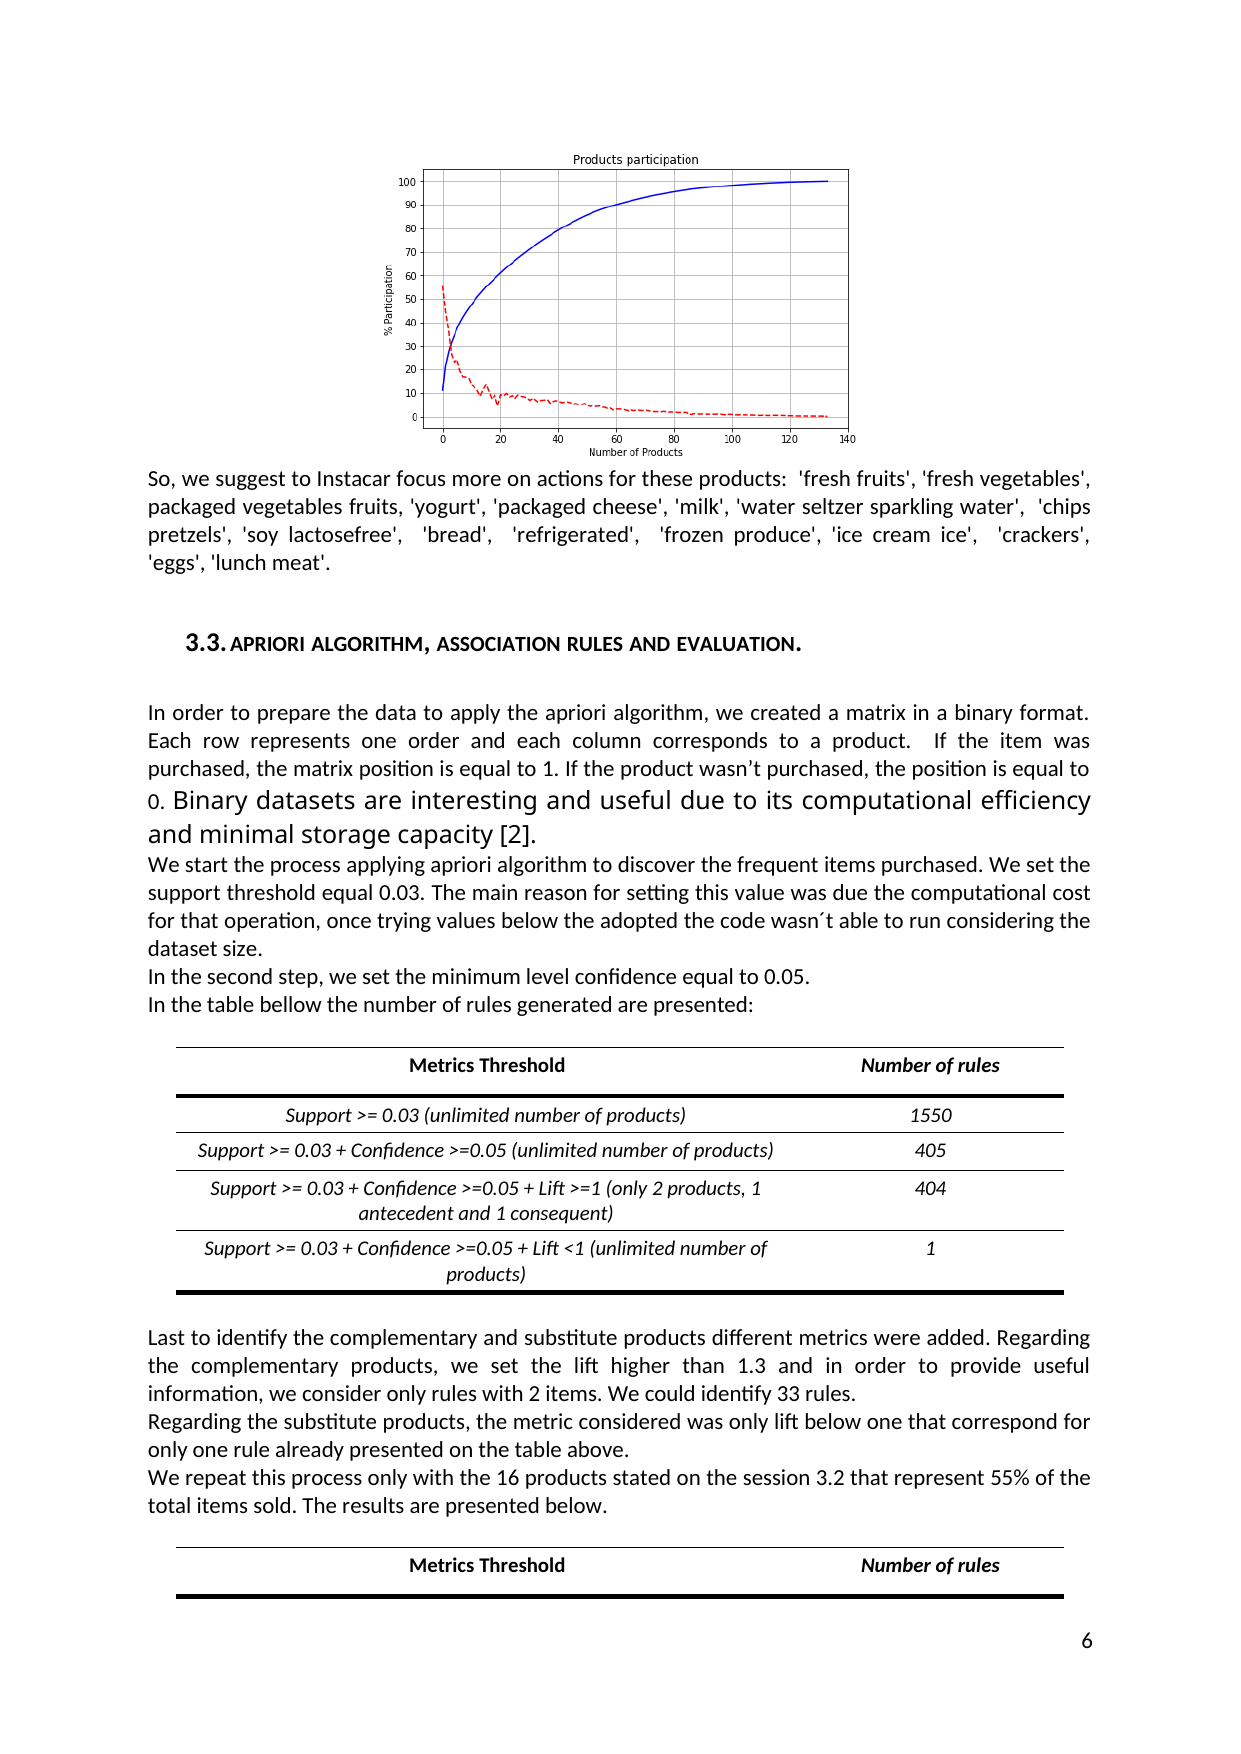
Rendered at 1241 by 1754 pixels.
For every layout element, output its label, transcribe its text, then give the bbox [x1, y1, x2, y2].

table_header Metrics Threshold [176, 1548, 798, 1594]
text Last to identify the complementary and substitute products different metrics were added. Regarding the complementary products, we set the lift higher than 1.3 and in order to provide useful information, we consider only rules with 2 items. We could identify 33 rules. [148, 1323, 1092, 1407]
table_header Number of rules [798, 1048, 1064, 1094]
table_cell 1550 [798, 1098, 1064, 1132]
picture [378, 147, 863, 464]
table_cell 1 [798, 1231, 1064, 1290]
table_cell 404 [798, 1171, 1064, 1230]
table_cell Support >= 0.03 + Confidence >=0.05 + Lift <1 (unlimited number of products) [176, 1231, 798, 1290]
table_cell Support >= 0.03 (unlimited number of products) [176, 1098, 798, 1132]
text So, we suggest to Instacar focus more on actions for these products: 'fresh fruits', 'fresh vegetables', packaged vegetables fruits, 'yogurt', 'packaged cheese', 'milk', 'water seltzer sparkling water', 'chips pretzels', 'soy lactosefree', 'bread', 'refrigerated', 'frozen produce', 'ice cream ice', 'crackers', 'eggs', 'lunch meat'. [148, 464, 1092, 576]
text In the table bellow the number of rules generated are presented: [148, 991, 1092, 1018]
subtitle apriori algorithm, association rules and evaluation. [185, 625, 1092, 658]
text In order to prepare the data to apply the apriori algorithm, we created a matrix in a binary format. Each row represents one order and each column corresponds to a product. If the item was purchased, the matrix position is equal to 1. If the product wasn’t purchased, the position is equal to 0. Binary datasets are interesting and useful due to its computational efficiency and minimal storage capacity [2]. [148, 698, 1092, 850]
table_cell Support >= 0.03 + Confidence >=0.05 (unlimited number of products) [176, 1133, 798, 1170]
table_header Number of rules [798, 1548, 1064, 1594]
text In the second step, we set the minimum level confidence equal to 0.05. [148, 962, 1092, 991]
text Regarding the substitute products, the metric considered was only lift below one that correspond for only one rule already presented on the table above. [148, 1407, 1092, 1463]
table_cell Support >= 0.03 + Confidence >=0.05 + Lift >=1 (only 2 products, 1 antecedent and 1 consequent) [176, 1171, 798, 1230]
table_header Metrics Threshold [176, 1048, 798, 1094]
table_cell 405 [798, 1133, 1064, 1170]
text We repeat this process only with the 16 products stated on the session 3.2 that represent 55% of the total items sold. The results are presented below. [148, 1463, 1092, 1519]
text We start the process applying apriori algorithm to discover the frequent items purchased. We set the support threshold equal 0.03. The main reason for setting this value was due the computational cost for that operation, once trying values below the adopted the code wasn´t able to run considering the dataset size. [148, 850, 1092, 962]
